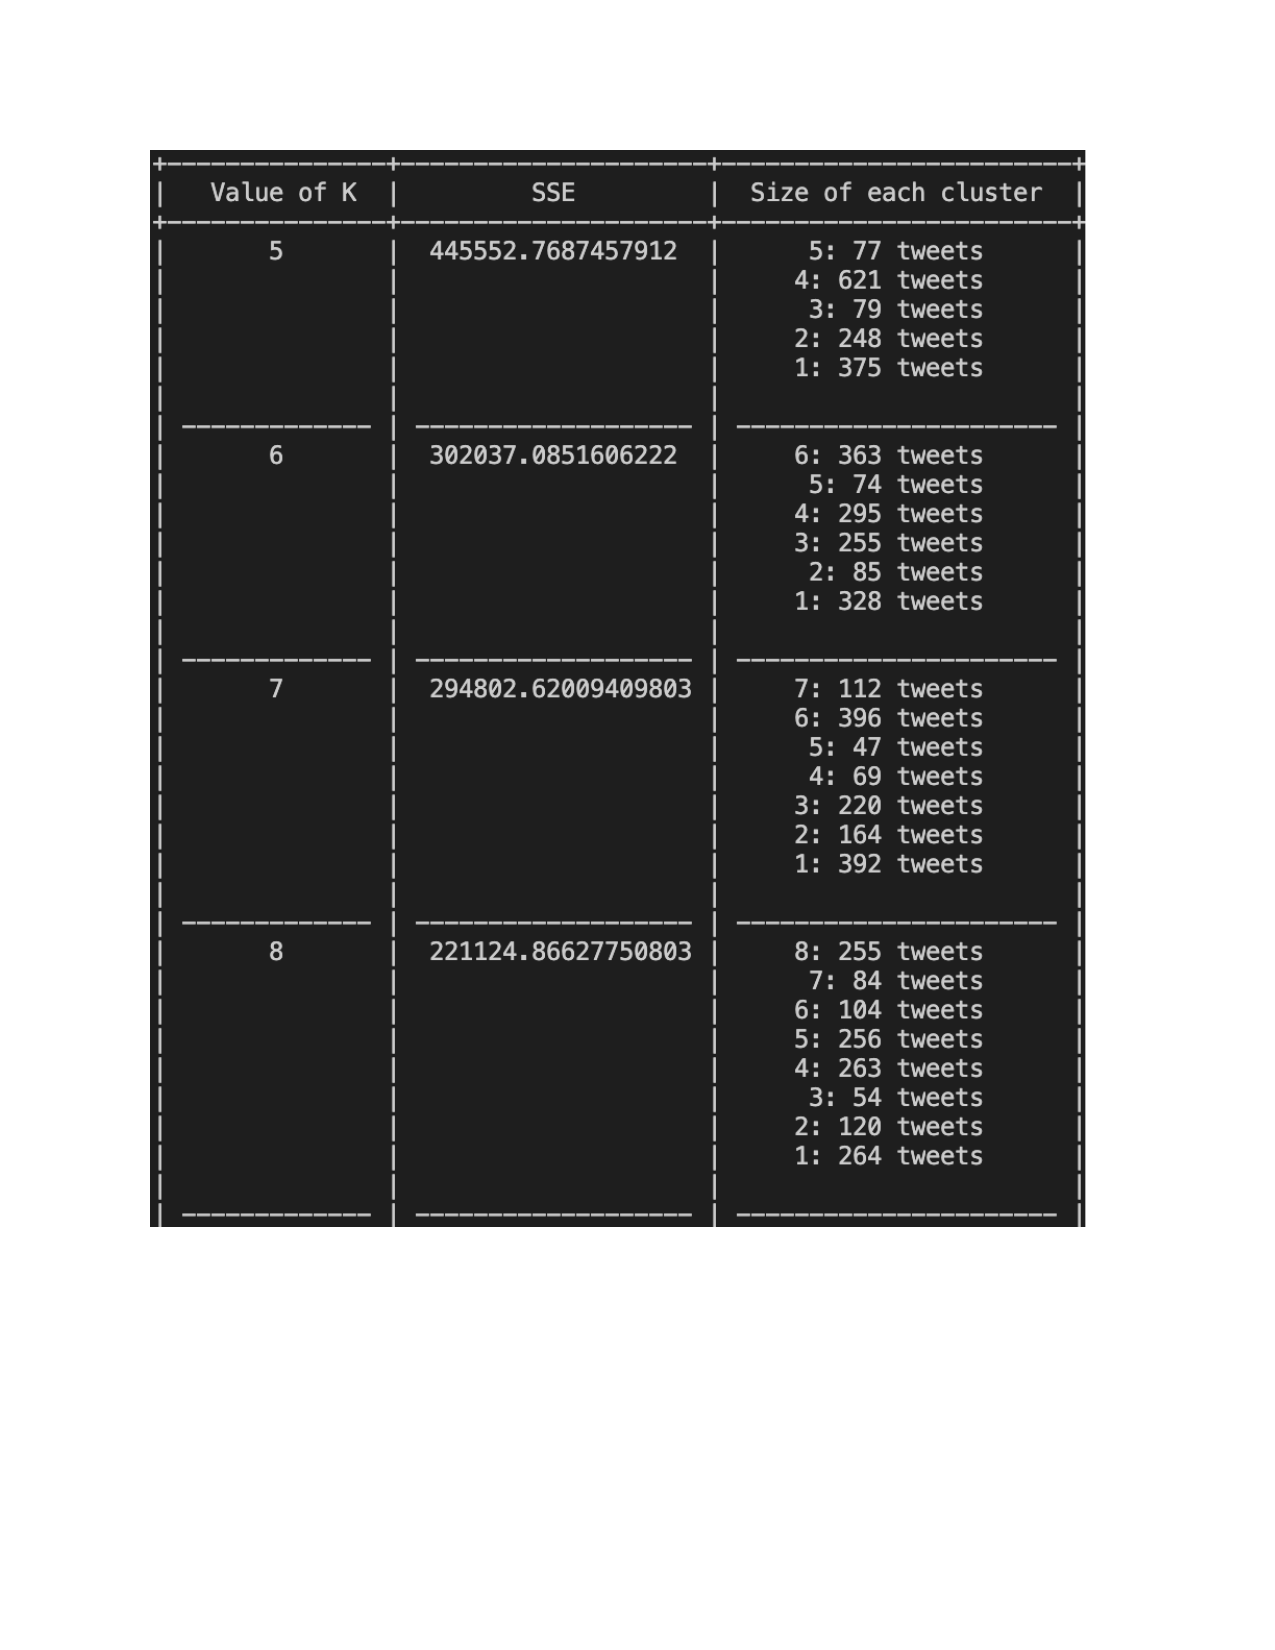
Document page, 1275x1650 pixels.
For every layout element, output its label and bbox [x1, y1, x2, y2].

picture [150, 150, 1086, 1227]
